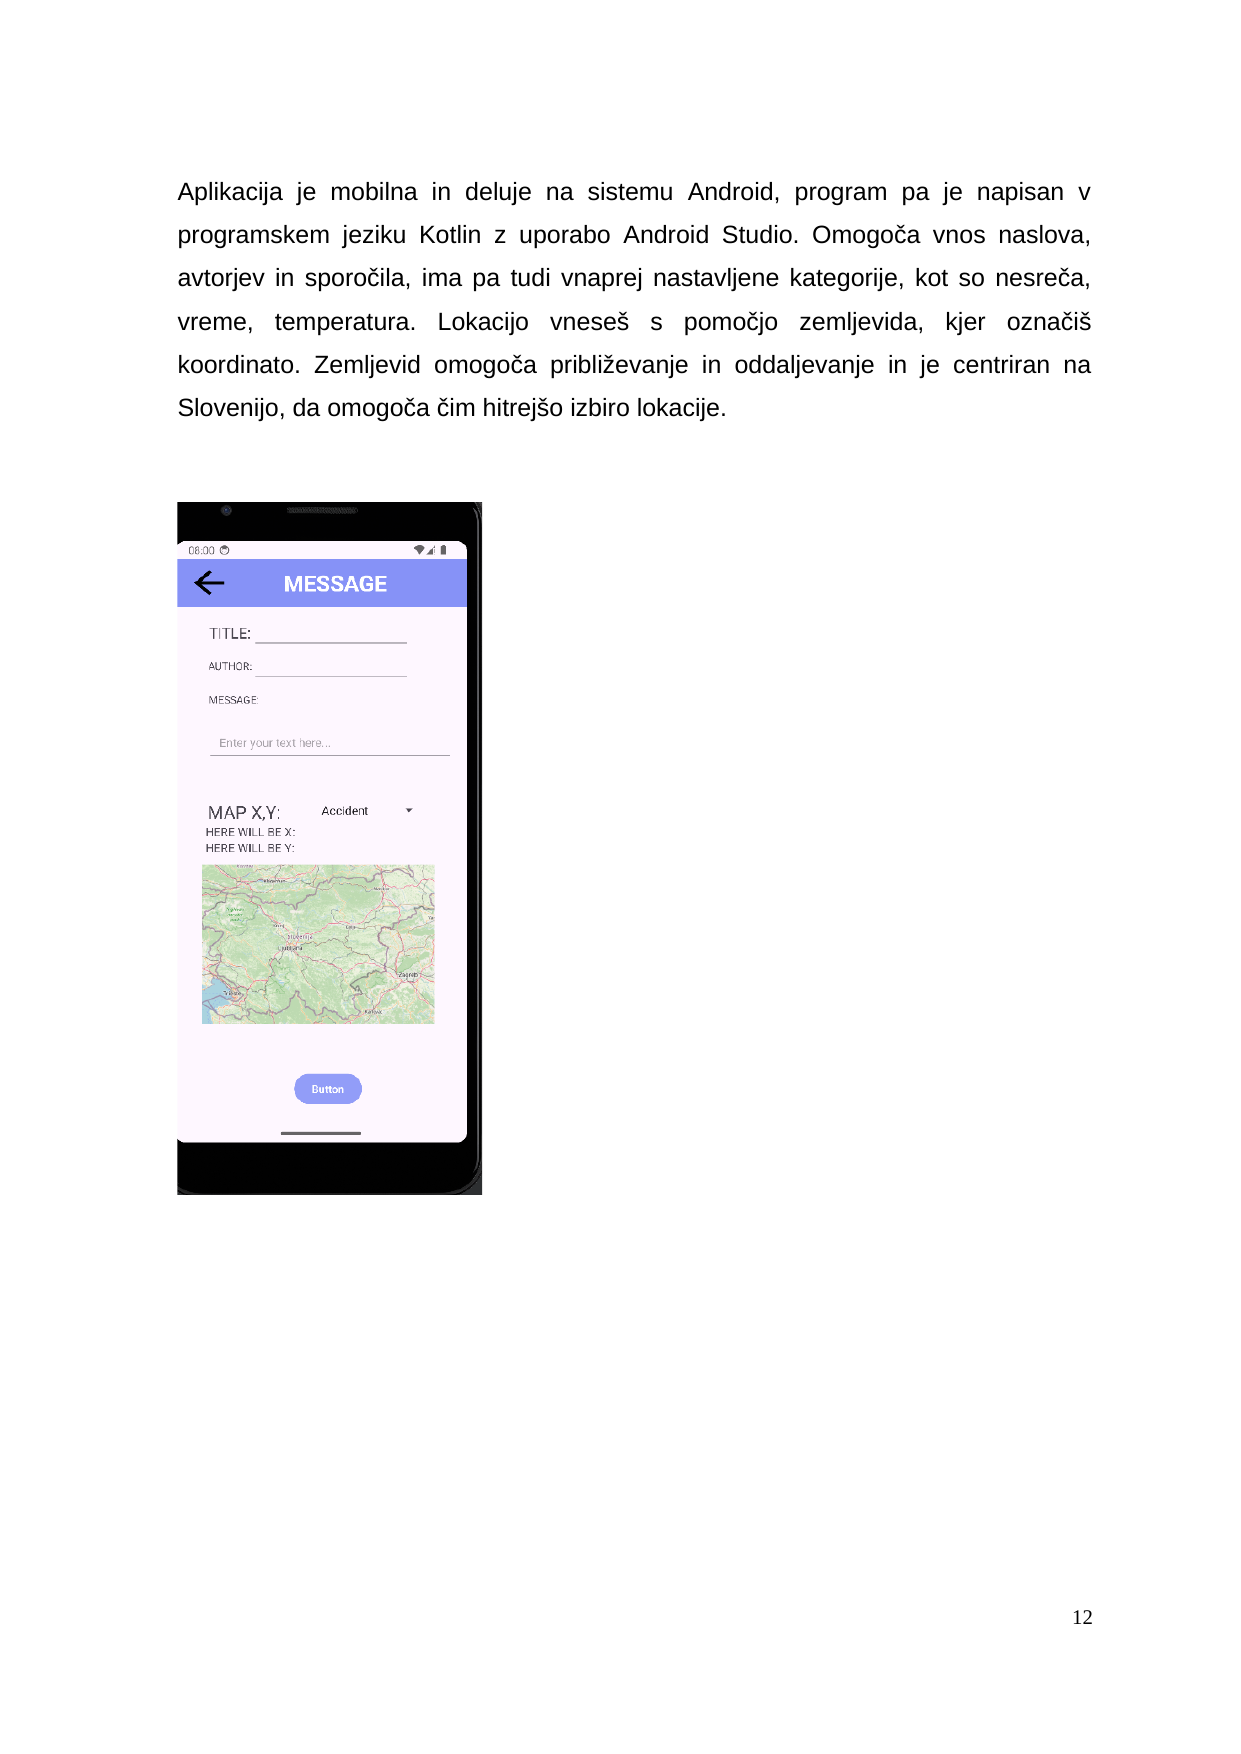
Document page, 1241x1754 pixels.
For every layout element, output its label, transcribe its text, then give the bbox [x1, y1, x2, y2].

picture [177, 502, 483, 1195]
text Aplikacija je mobilna in deluje na sistemu Android, program pa je napisan v programskem jeziku Kotlin z uporabo Android Studio. Omogoča vnos naslova, avtorjev in sporočila, ima pa tudi vnaprej nastavljene kategorije, kot so nesreča, vreme, temperatura. Lokacijo vneseš s pomočjo zemljevida, kjer označiš koordinato. Zemljevid omogoča približevanje in oddaljevanje in je centriran na Slovenijo, da omogoča čim hitrejšo izbiro lokacije. [177, 177, 1092, 422]
